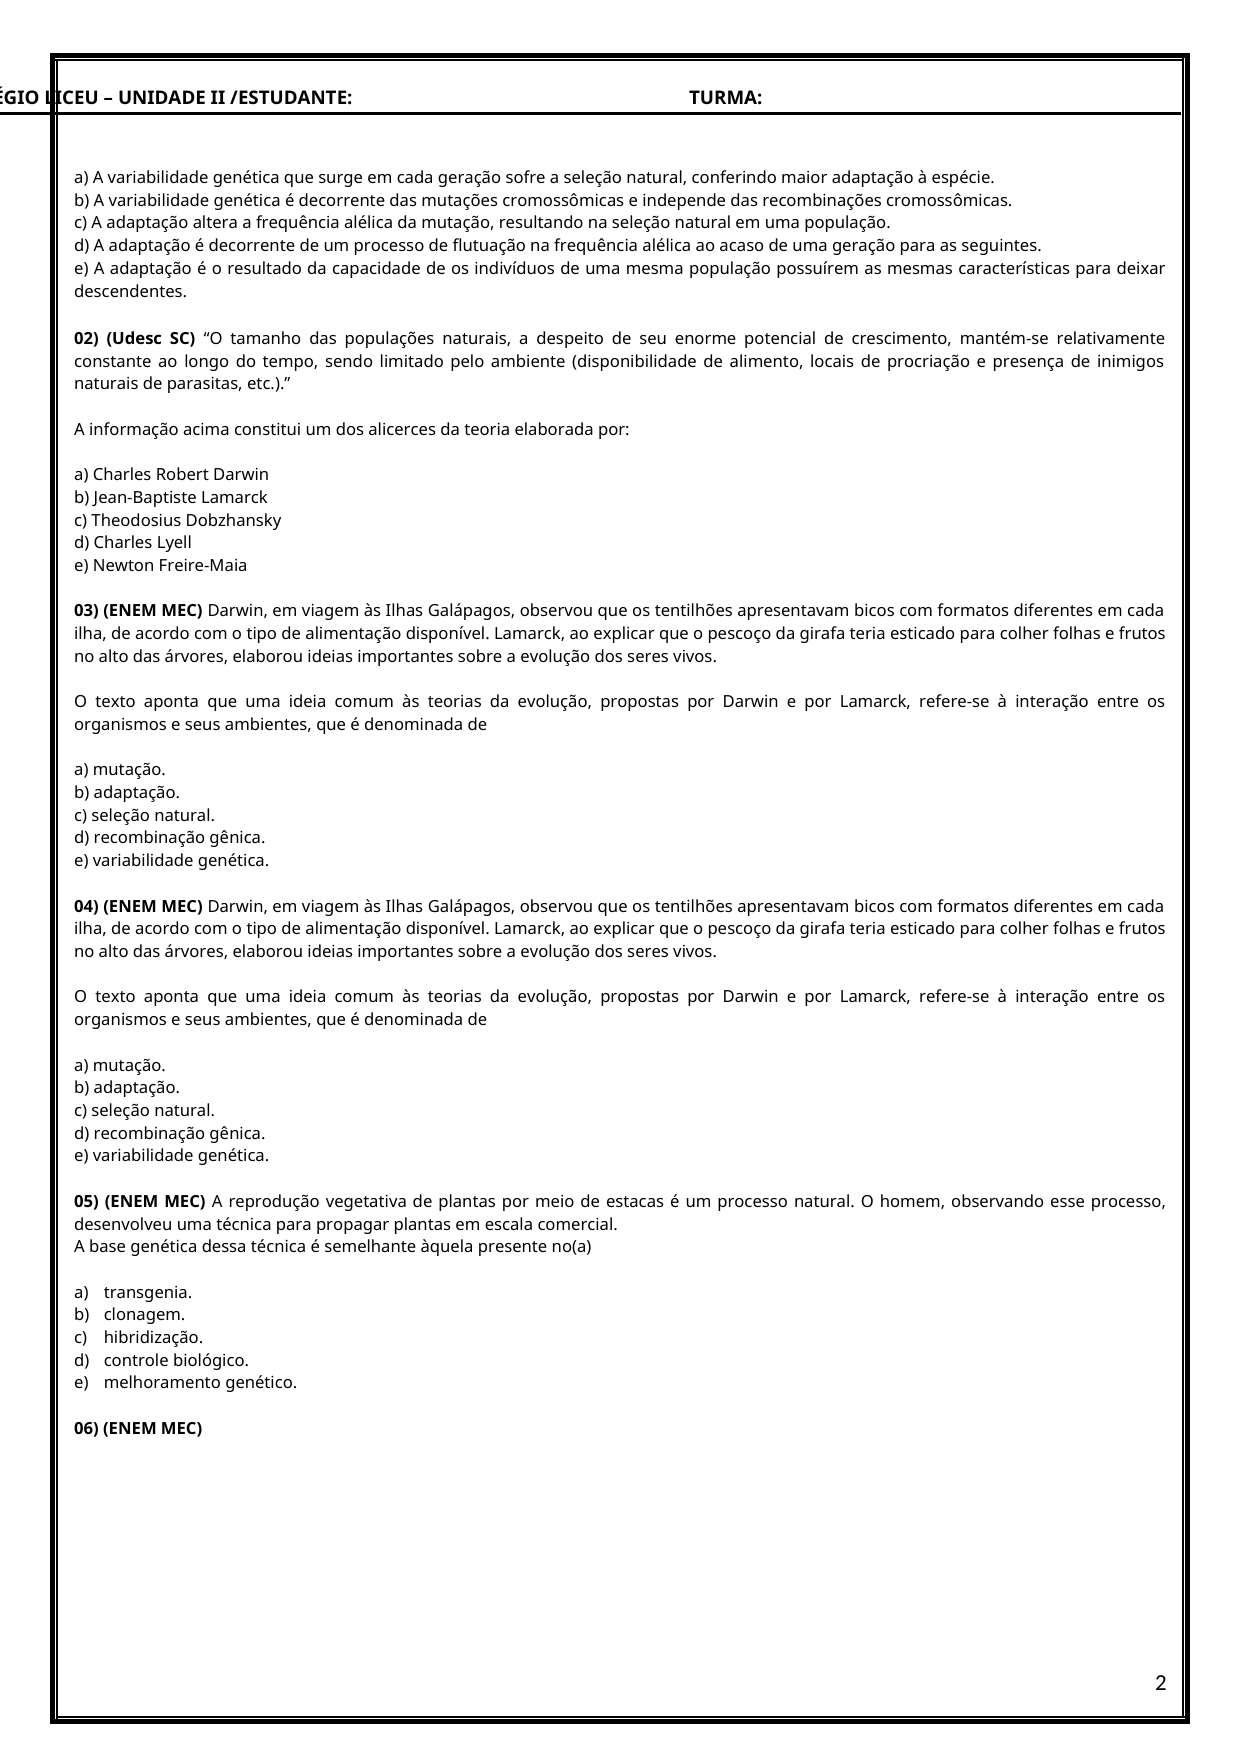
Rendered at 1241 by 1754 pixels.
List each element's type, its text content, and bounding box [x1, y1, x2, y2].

text c) seleção natural. [74, 803, 1167, 826]
text a) A variabilidade genética que surge em cada geração sofre a seleção natural, conferindo maior adaptação à espécie. [74, 166, 1167, 188]
text A base genética dessa técnica é semelhante àquela presente no(a) [74, 1235, 1167, 1257]
text a) transgenia. [74, 1280, 1167, 1303]
text a) mutação. [74, 758, 1167, 781]
text c) Theodosius Dobzhansky [74, 508, 1167, 531]
text e) melhoramento genético. [74, 1371, 1167, 1394]
text d) A adaptação é decorrente de um processo de flutuação na frequência alélica ao acaso de uma geração para as seguintes. [74, 234, 1167, 257]
text c) seleção natural. [74, 1098, 1167, 1121]
text a) Charles Robert Darwin [74, 463, 1167, 485]
text b) adaptação. [74, 781, 1167, 803]
text 02) (Udesc SC) “O tamanho das populações naturais, a despeito de seu enorme potencial de crescimento, mantém-se relativamente constante ao longo do tempo, sendo limitado pelo ambiente (disponibilidade de alimento, locais de procriação e presença de inimigos naturais de parasitas, etc.).” [74, 326, 1167, 394]
text e) variabilidade genética. [74, 1144, 1167, 1167]
text c) A adaptação altera a frequência alélica da mutação, resultando na seleção natural em uma população. [74, 211, 1167, 234]
text b) A variabilidade genética é decorrente das mutações cromossômicas e independe das recombinações cromossômicas. [74, 188, 1167, 211]
text a) mutação. [74, 1053, 1167, 1076]
text e) A adaptação é o resultado da capacidade de os indivíduos de uma mesma população possuírem as mesmas características para deixar descendentes. [74, 257, 1167, 302]
text e) variabilidade genética. [74, 849, 1167, 871]
text b) Jean-Baptiste Lamarck [74, 485, 1167, 508]
text c) hibridização. [74, 1326, 1167, 1348]
text d) Charles Lyell [74, 531, 1167, 553]
text e) Newton Freire-Maia [74, 553, 1167, 576]
text 05) (ENEM MEC) A reprodução vegetativa de plantas por meio de estacas é um processo natural. O homem, observando esse processo, desenvolveu uma técnica para propagar plantas em escala comercial. [74, 1189, 1167, 1235]
text b) adaptação. [74, 1076, 1167, 1098]
text d) controle biológico. [74, 1348, 1167, 1371]
text b) clonagem. [74, 1303, 1167, 1326]
text A informação acima constitui um dos alicerces da teoria elaborada por: [74, 417, 1167, 440]
text d) recombinação gênica. [74, 826, 1167, 849]
text 06) (ENEM MEC) [74, 1416, 1167, 1439]
text 04) (ENEM MEC) Darwin, em viagem às Ilhas Galápagos, observou que os tentilhões apresentavam bicos com formatos diferentes em cada ilha, de acordo com o tipo de alimentação disponível. Lamarck, ao explicar que o pescoço da girafa teria esticado para colher folhas e frutos no alto das árvores, elaborou ideias importantes sobre a evolução dos seres vivos. [74, 894, 1167, 962]
text O texto aponta que uma ideia comum às teorias da evolução, propostas por Darwin e por Lamarck, refere-se à interação entre os organismos e seus ambientes, que é denominada de [74, 985, 1167, 1030]
text 03) (ENEM MEC) Darwin, em viagem às Ilhas Galápagos, observou que os tentilhões apresentavam bicos com formatos diferentes em cada ilha, de acordo com o tipo de alimentação disponível. Lamarck, ao explicar que o pescoço da girafa teria esticado para colher folhas e frutos no alto das árvores, elaborou ideias importantes sobre a evolução dos seres vivos. [74, 599, 1167, 667]
text O texto aponta que uma ideia comum às teorias da evolução, propostas por Darwin e por Lamarck, refere-se à interação entre os organismos e seus ambientes, que é denominada de [74, 690, 1167, 735]
text d) recombinação gênica. [74, 1121, 1167, 1144]
